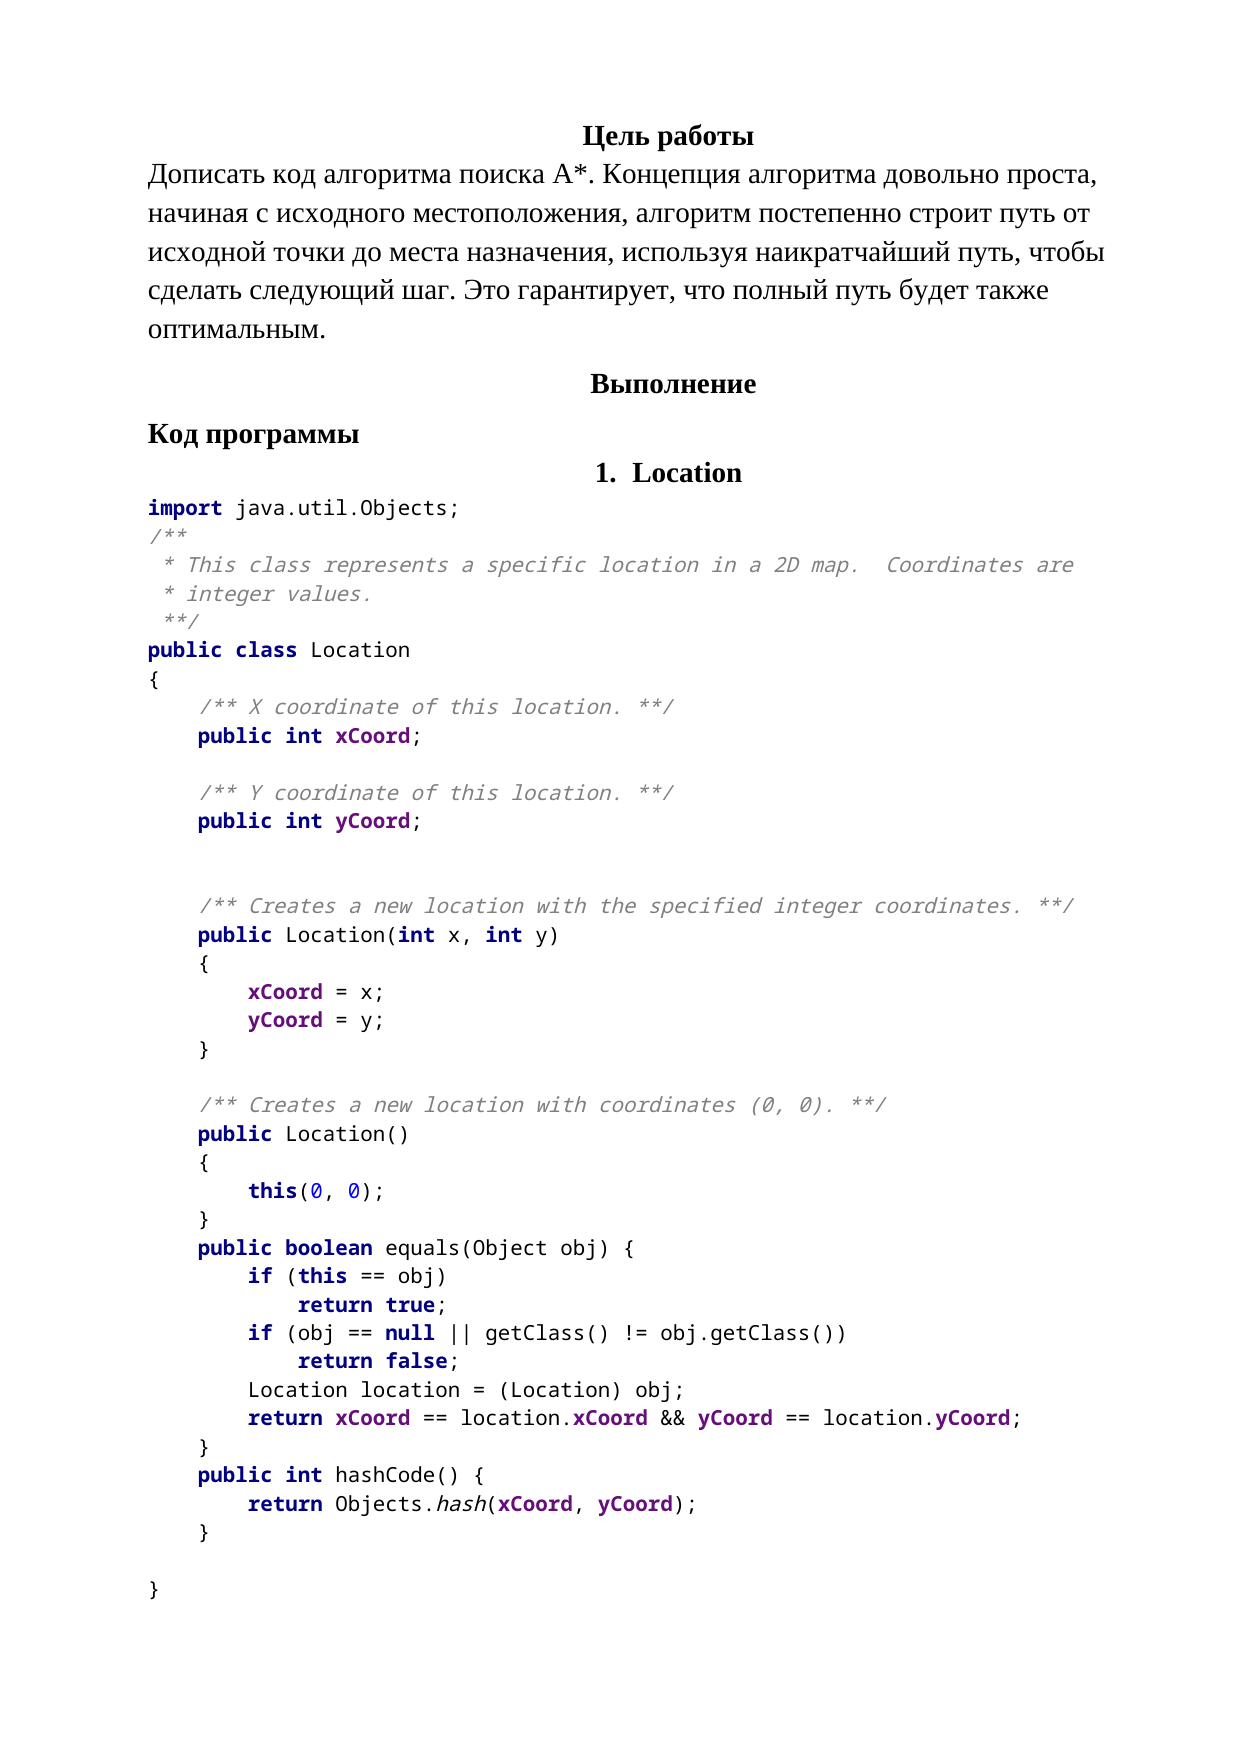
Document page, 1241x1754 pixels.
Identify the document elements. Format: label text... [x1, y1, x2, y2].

list Код программы [148, 416, 1152, 450]
text import java.util.Objects; /** * This class represents a specific location in a 2D map. Coordinates are * integer values. **/ public class Location { /** X coordinate of this location. **/ public int xCoord; /** Y coordinate of this location. **/ public int yCoord; /** Creates a new location with the specified integer coordinates. **/ public Location(int x, int y) { xCoord = x; yCoord = y; } /** Creates a new location with coordinates (0, 0). **/ public Location() { this(0, 0); } public boolean equals(Object obj) { if (this == obj) return true; if (obj == null || getClass() != obj.getClass()) return false; Location location = (Location) obj; return xCoord == location.xCoord && yCoord == location.yCoord; } public int hashCode() { return Objects.hash(xCoord, yCoord); } } [148, 493, 1152, 1602]
list Location [185, 455, 1152, 488]
list Цель работы [185, 118, 1152, 152]
list Выполнение [518, 366, 1152, 399]
text Дописать код алгоритма поиска A*. Концепция алгоритма довольно проста, начиная с исходного местоположения, алгоритм постепенно строит путь от исходной точки до места назначения, используя наикратчайший путь, чтобы сделать следующий шаг. Это гарантирует, что полный путь будет также оптимальным. [148, 157, 1152, 344]
